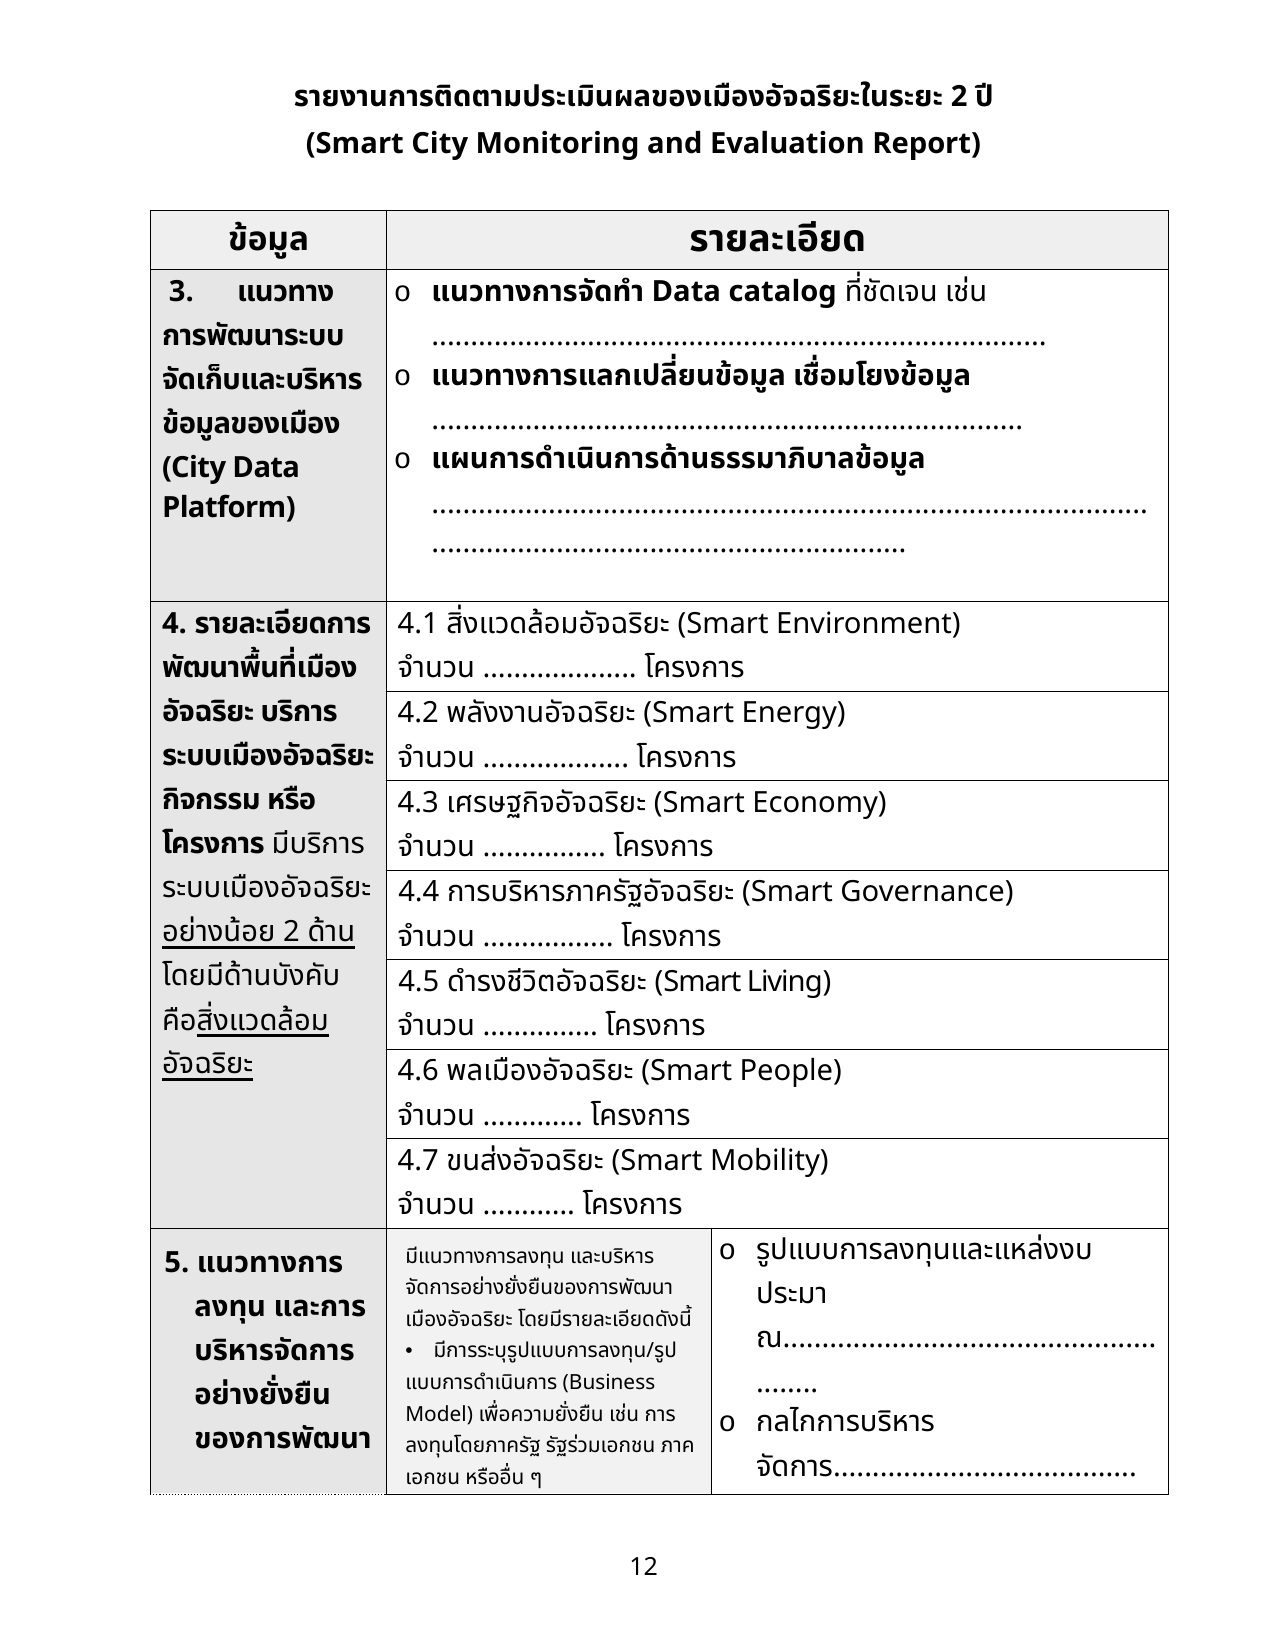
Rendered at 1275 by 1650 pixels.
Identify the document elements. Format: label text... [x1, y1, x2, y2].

table_cell 4.7 ขนส่งอัจฉริยะ (Smart Mobility) จำนวน ………… โครงการ [387, 1139, 1168, 1228]
table_cell แนวทางการพัฒนาระบบจัดเก็บและบริหารข้อมูลของเมือง (City Data Platform) [151, 270, 386, 601]
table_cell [712, 1229, 1168, 1493]
table_cell 4.3 เศรษฐกิจอัจฉริยะ (Smart Economy) จำนวน ……………. โครงการ [387, 781, 1168, 870]
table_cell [387, 1229, 711, 1493]
table_cell แนวทางการจัดทำ Data catalog ที่ชัดเจน เช่น ............................................................................... แนวทางการแลกเปลี่ยนข้อมูล เชื่อมโยงข้อมูล ............................................................................ แผนการดำเนินการด้านธรรมาภิบาลข้อมูล ......................................................................................................................................................... [387, 270, 1168, 601]
table_cell 4.1 สิ่งแวดล้อมอัจฉริยะ (Smart Environment) จำนวน ……………….. โครงการ [387, 602, 1168, 691]
table_cell 4. รายละเอียดการพัฒนาพื้นที่เมืองอัจฉริยะ บริการระบบเมืองอัจฉริยะ กิจกรรม หรือโครงการ มีบริการระบบเมืองอัจฉริยะ อย่างน้อย 2 ด้าน โดยมีด้านบังคับ คือสิ่งแวดล้อมอัจฉริยะ [151, 602, 386, 1228]
table_header รายละเอียด [387, 211, 1168, 269]
table_cell 4.6 พลเมืองอัจฉริยะ (Smart People) จำนวน …………. โครงการ [387, 1050, 1168, 1138]
table_cell 4.4 การบริหารภาครัฐอัจฉริยะ (Smart Governance) จำนวน …………….. โครงการ [387, 871, 1168, 959]
table_cell 4.5 ดำรงชีวิตอัจฉริยะ (Smart Living) จำนวน …………… โครงการ [387, 960, 1168, 1049]
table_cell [151, 1229, 386, 1493]
table_header ข้อมูล [151, 211, 386, 269]
table_cell 4.2 พลังงานอัจฉริยะ (Smart Energy) จำนวน ………………. โครงการ [387, 692, 1168, 780]
